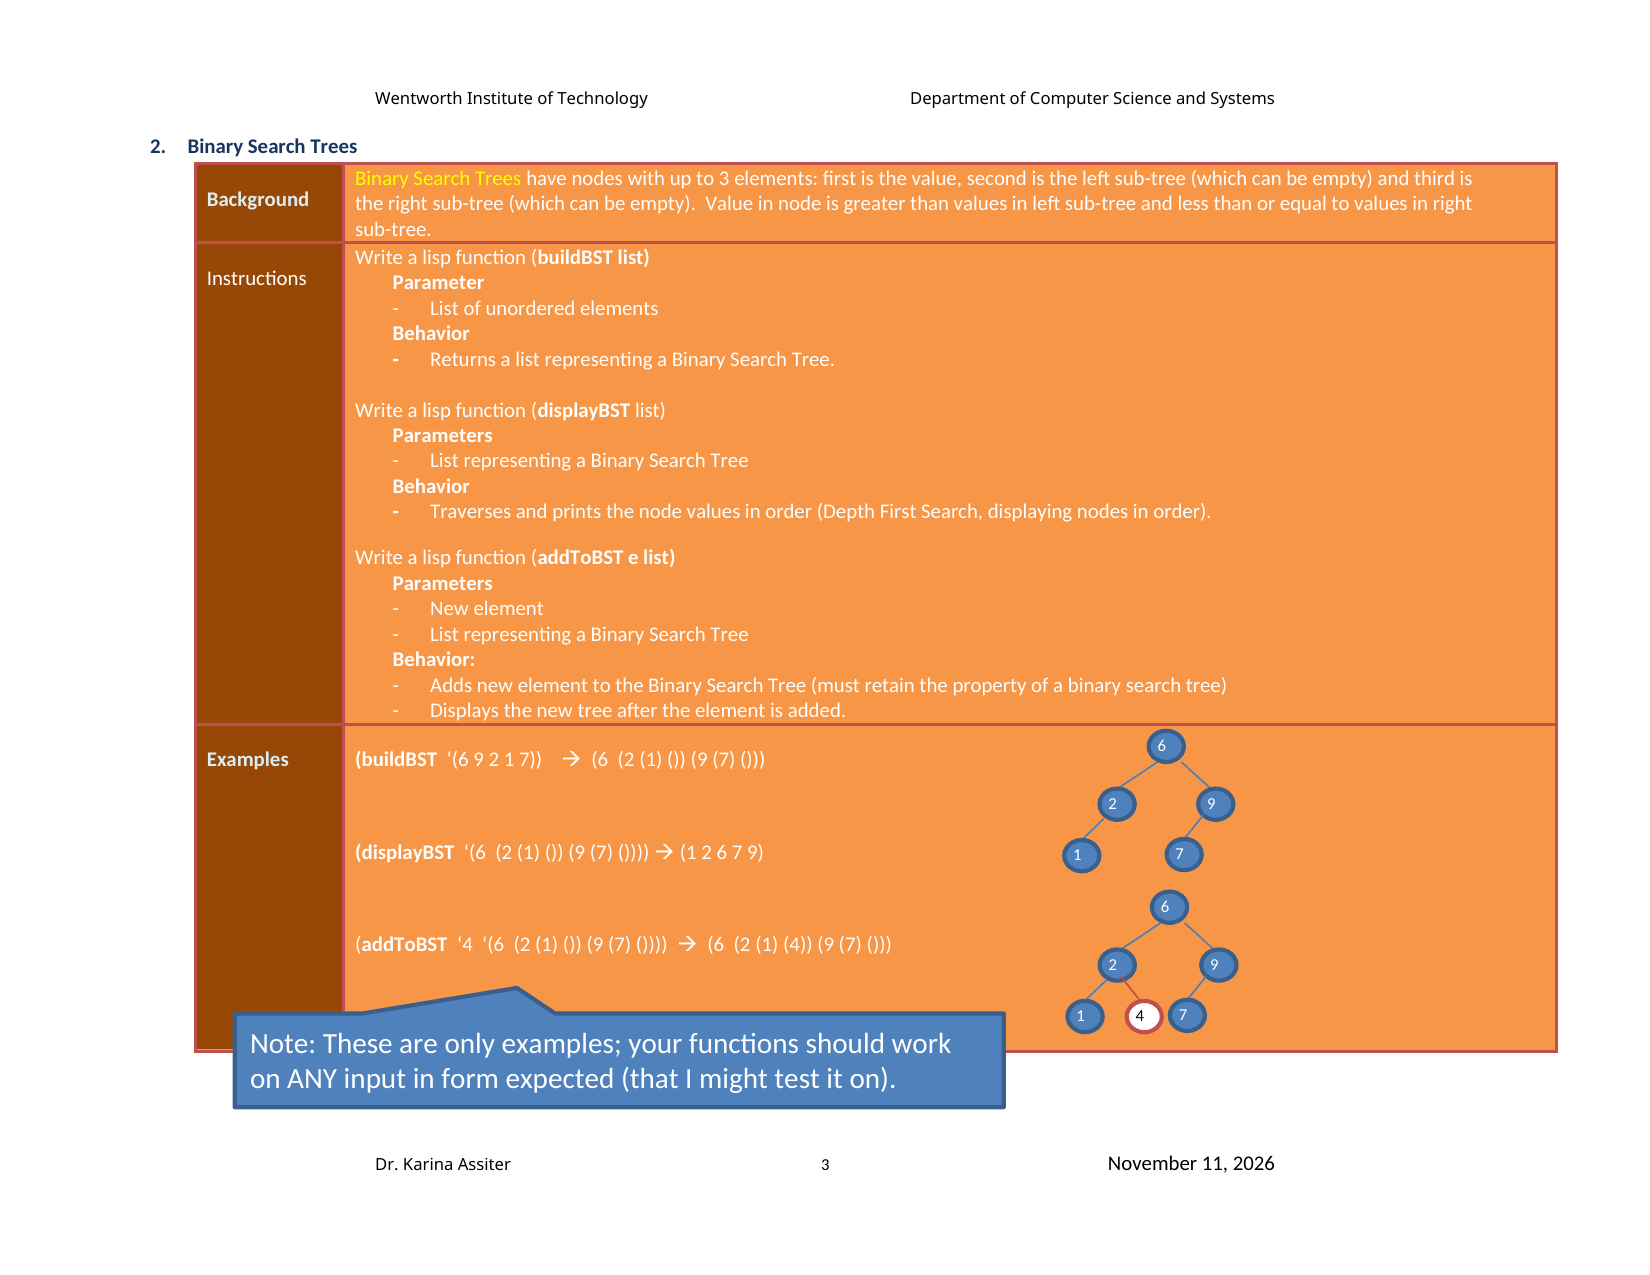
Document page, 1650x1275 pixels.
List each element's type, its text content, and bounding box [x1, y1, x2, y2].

list Binary Search Trees [150, 133, 1575, 159]
table_cell Write a lisp function (buildBST list) Parameter List of unordered elements Behavior Returns a list representing a Binary Search Tree. Write a lisp function (displayBST list) Parameters List representing a Binary Search Tree Behavior Traverses and prints the node values in order (Depth First Search, displaying nodes in order). Write a lisp function (addToBST e list) Parameters New element List representing a Binary Search Tree Behavior: Adds new element to the Binary Search Tree (must retain the property of a binary search tree) Displays the new tree after the element is added. [345, 244, 1555, 723]
table_cell Instructions [197, 244, 342, 723]
table_header Binary Search Trees have nodes with up to 3 elements: first is the value, second is the left sub-tree (which can be empty) and third is the right sub-tree (which can be empty). Value in node is greater than values in left sub-tree and less than or equal to values in right sub-tree. [345, 165, 1555, 241]
table_header Background [197, 165, 342, 241]
table_cell Examples [197, 726, 342, 1049]
table_cell (buildBST ‘(6 9 2 1 7)) (6 (2 (1) ()) (9 (7) ())) (displayBST ‘(6 (2 (1) ()) (9 (7) ()))) (1 2 6 7 9) (addToBST ‘4 ‘(6 (2 (1) ()) (9 (7) ()))) (6 (2 (1) (4)) (9 (7) ())) [345, 726, 1555, 1049]
